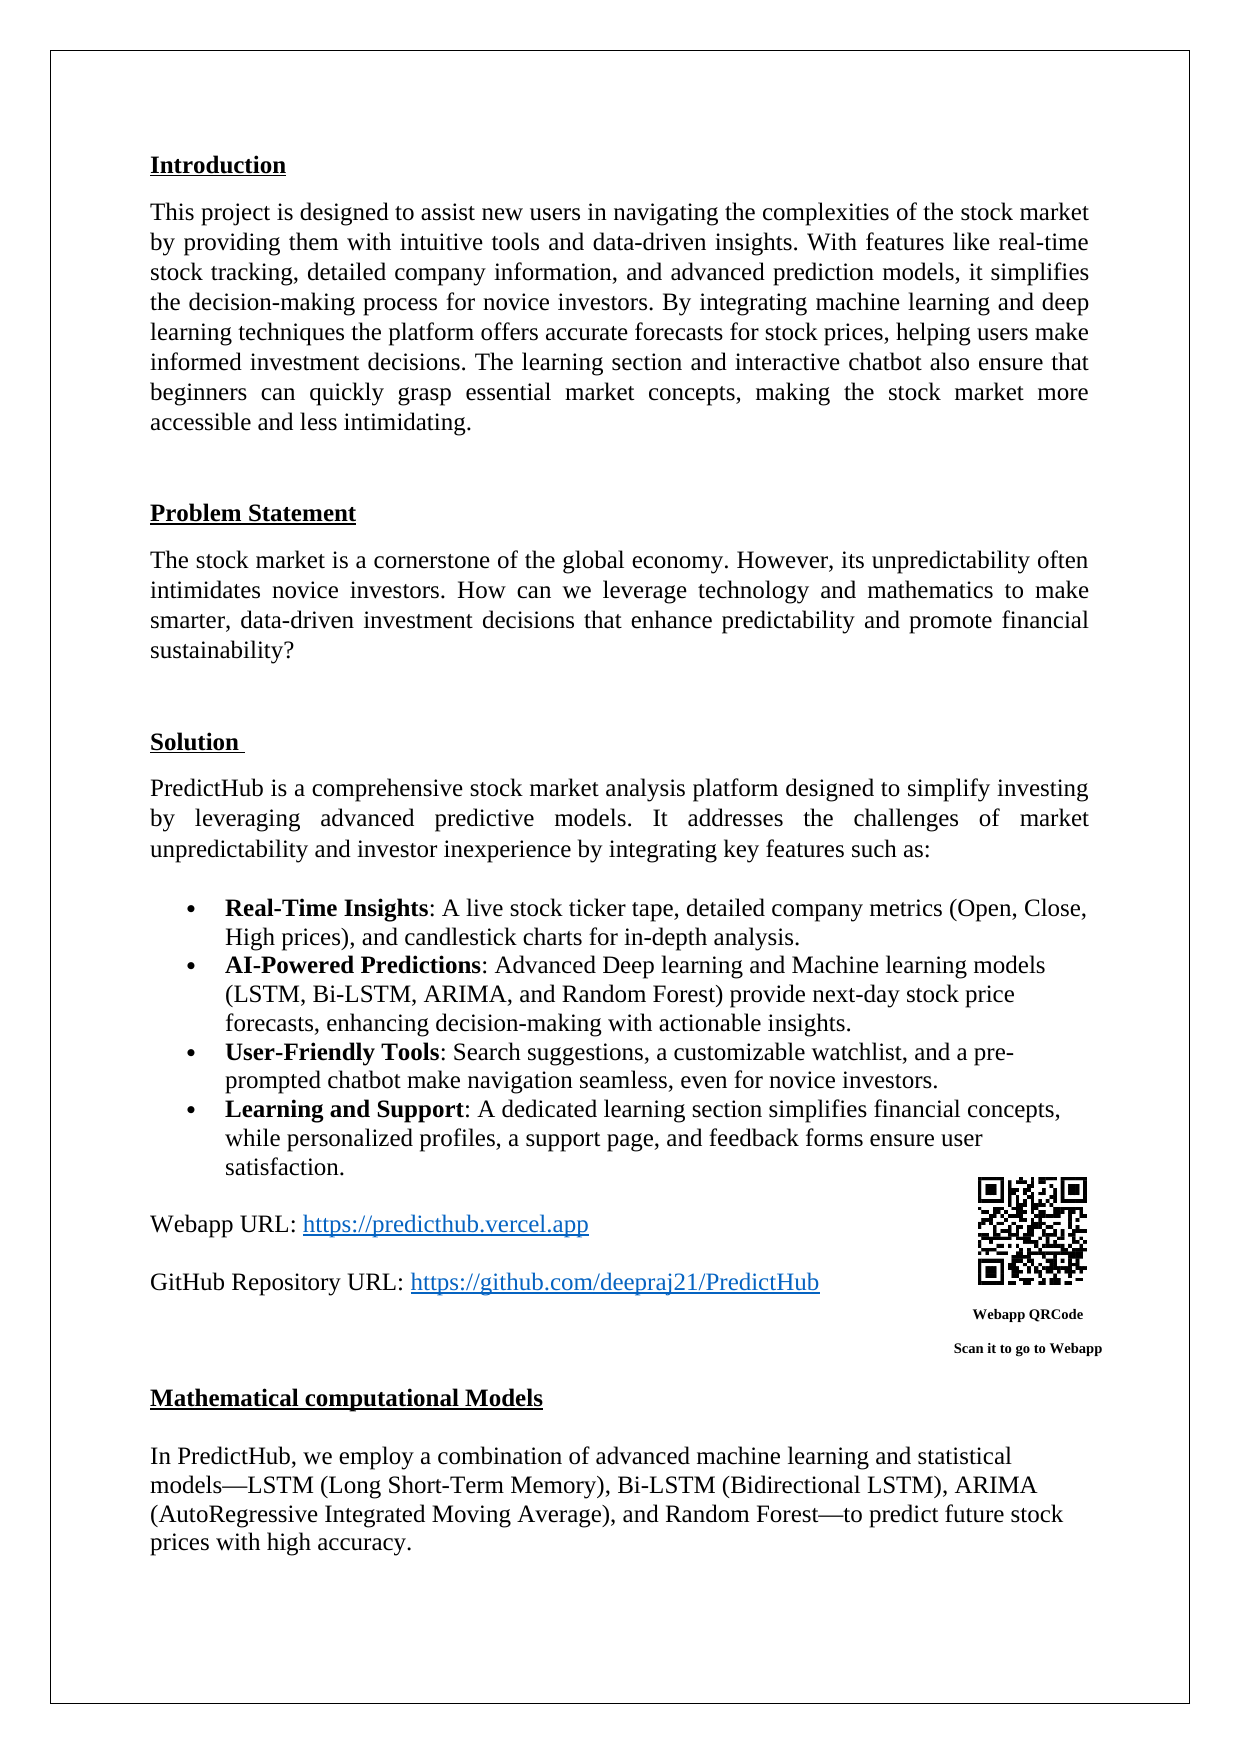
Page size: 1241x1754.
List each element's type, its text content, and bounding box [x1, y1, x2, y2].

text In PredictHub, we employ a combination of advanced machine learning and statistical models—LSTM (Long Short-Term Memory), Bi-LSTM (Bidirectional LSTM), ARIMA (AutoRegressive Integrated Moving Average), and Random Forest—to predict future stock prices with high accuracy. [150, 1441, 1090, 1556]
text GitHub Repository URL: https://github.com/deepraj21/PredictHub [150, 1267, 1090, 1296]
text Solution [150, 727, 1090, 755]
text The stock market is a cornerstone of the global economy. However, its unpredictability often intimidates novice investors. How can we leverage technology and mathematics to make smarter, data-driven investment decisions that enhance predictability and promote financial sustainability? [150, 545, 1090, 664]
text This project is designed to assist new users in navigating the complexities of the stock market by providing them with intuitive tools and data-driven insights. With features like real-time stock tracking, detailed company information, and advanced prediction models, it simplifies the decision-making process for novice investors. By integrating machine learning and deep learning techniques the platform offers accurate forecasts for stock prices, helping users make informed investment decisions. The learning section and interactive chatbot also ensure that beginners can quickly grasp essential market concepts, making the stock market more accessible and less intimidating. [150, 197, 1090, 436]
text Mathematical computational Models [150, 1383, 1090, 1412]
text Webapp URL: https://predicthub.vercel.app [150, 1209, 972, 1238]
list User-Friendly Tools: Search suggestions, a customizable watchlist, and a pre-prompted chatbot make navigation seamless, even for novice investors. [187, 1037, 1090, 1094]
list Learning and Support: A dedicated learning section simplifies financial concepts, while personalized profiles, a support page, and feedback forms ensure user satisfaction. [187, 1094, 1090, 1180]
list Real-Time Insights: A live stock ticker tape, detailed company metrics (Open, Close, High prices), and candlestick charts for in-depth analysis. [187, 893, 1090, 950]
picture [972, 1171, 1091, 1289]
text Introduction [150, 150, 1090, 179]
list AI-Powered Predictions: Advanced Deep learning and Machine learning models (LSTM, Bi-LSTM, ARIMA, and Random Forest) provide next-day stock price forecasts, enhancing decision-making with actionable insights. [187, 950, 1090, 1037]
text PredictHub is a comprehensive stock market analysis platform designed to simplify investing by leveraging advanced predictive models. It addresses the challenges of market unpredictability and investor inexperience by integrating key features such as: [150, 773, 1090, 862]
text Problem Statement [150, 498, 1090, 527]
